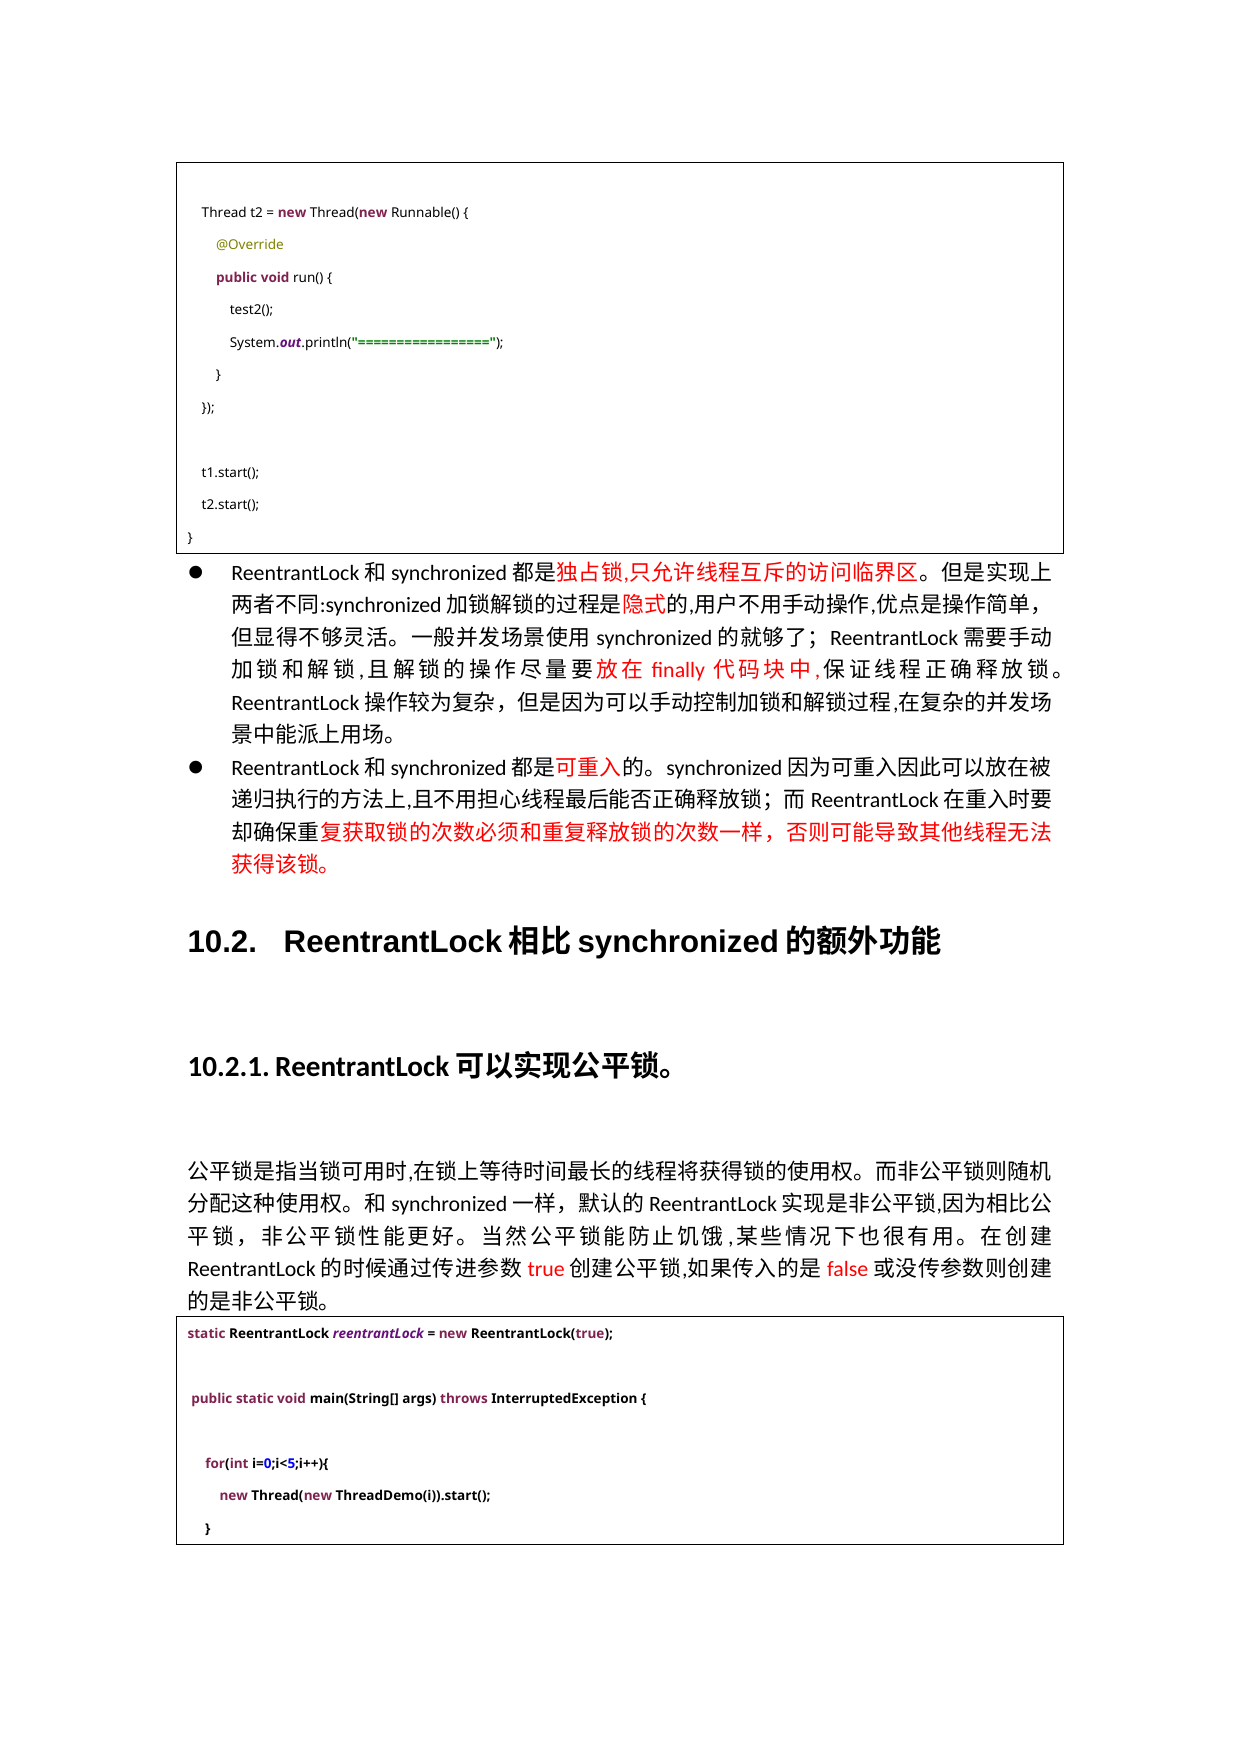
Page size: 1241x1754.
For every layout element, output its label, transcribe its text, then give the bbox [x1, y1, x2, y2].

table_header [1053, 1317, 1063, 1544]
subtitle ReentrantLock相比synchronized的额外功能 [187, 906, 1053, 971]
text 公平锁是指当锁可用时,在锁上等待时间最长的线程将获得锁的使用权。而非公平锁则随机分配这种使用权。和synchronized一样，默认的ReentrantLock实现是非公平锁,因为相比公平锁，非公平锁性能更好。当然公平锁能防止饥饿,某些情况下也很有用。在创建ReentrantLock的时候通过传进参数true创建公平锁,如果传入的是false或没传参数则创建的是非公平锁。 [187, 1153, 1053, 1316]
subtitle ReentrantLock可以实现公平锁。 [187, 1031, 1053, 1096]
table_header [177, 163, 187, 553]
list ReentrantLock和synchronized都是可重入的。synchronized因为可重入因此可以放在被递归执行的方法上,且不用担心线程最后能否正确释放锁；而ReentrantLock在重入时要却确保重复获取锁的次数必须和重复释放锁的次数一样，否则可能导致其他线程无法获得该锁。 [187, 749, 1053, 879]
list ReentrantLock和synchronized都是独占锁,只允许线程互斥的访问临界区。但是实现上两者不同:synchronized加锁解锁的过程是隐式的,用户不用手动操作,优点是操作简单，但显得不够灵活。一般并发场景使用synchronized的就够了；ReentrantLock需要手动加锁和解锁,且解锁的操作尽量要放在finally代码块中,保证线程正确释放锁。ReentrantLock操作较为复杂，但是因为可以手动控制加锁和解锁过程,在复杂的并发场景中能派上用场。 [187, 554, 1053, 749]
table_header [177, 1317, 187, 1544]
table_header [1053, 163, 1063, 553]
